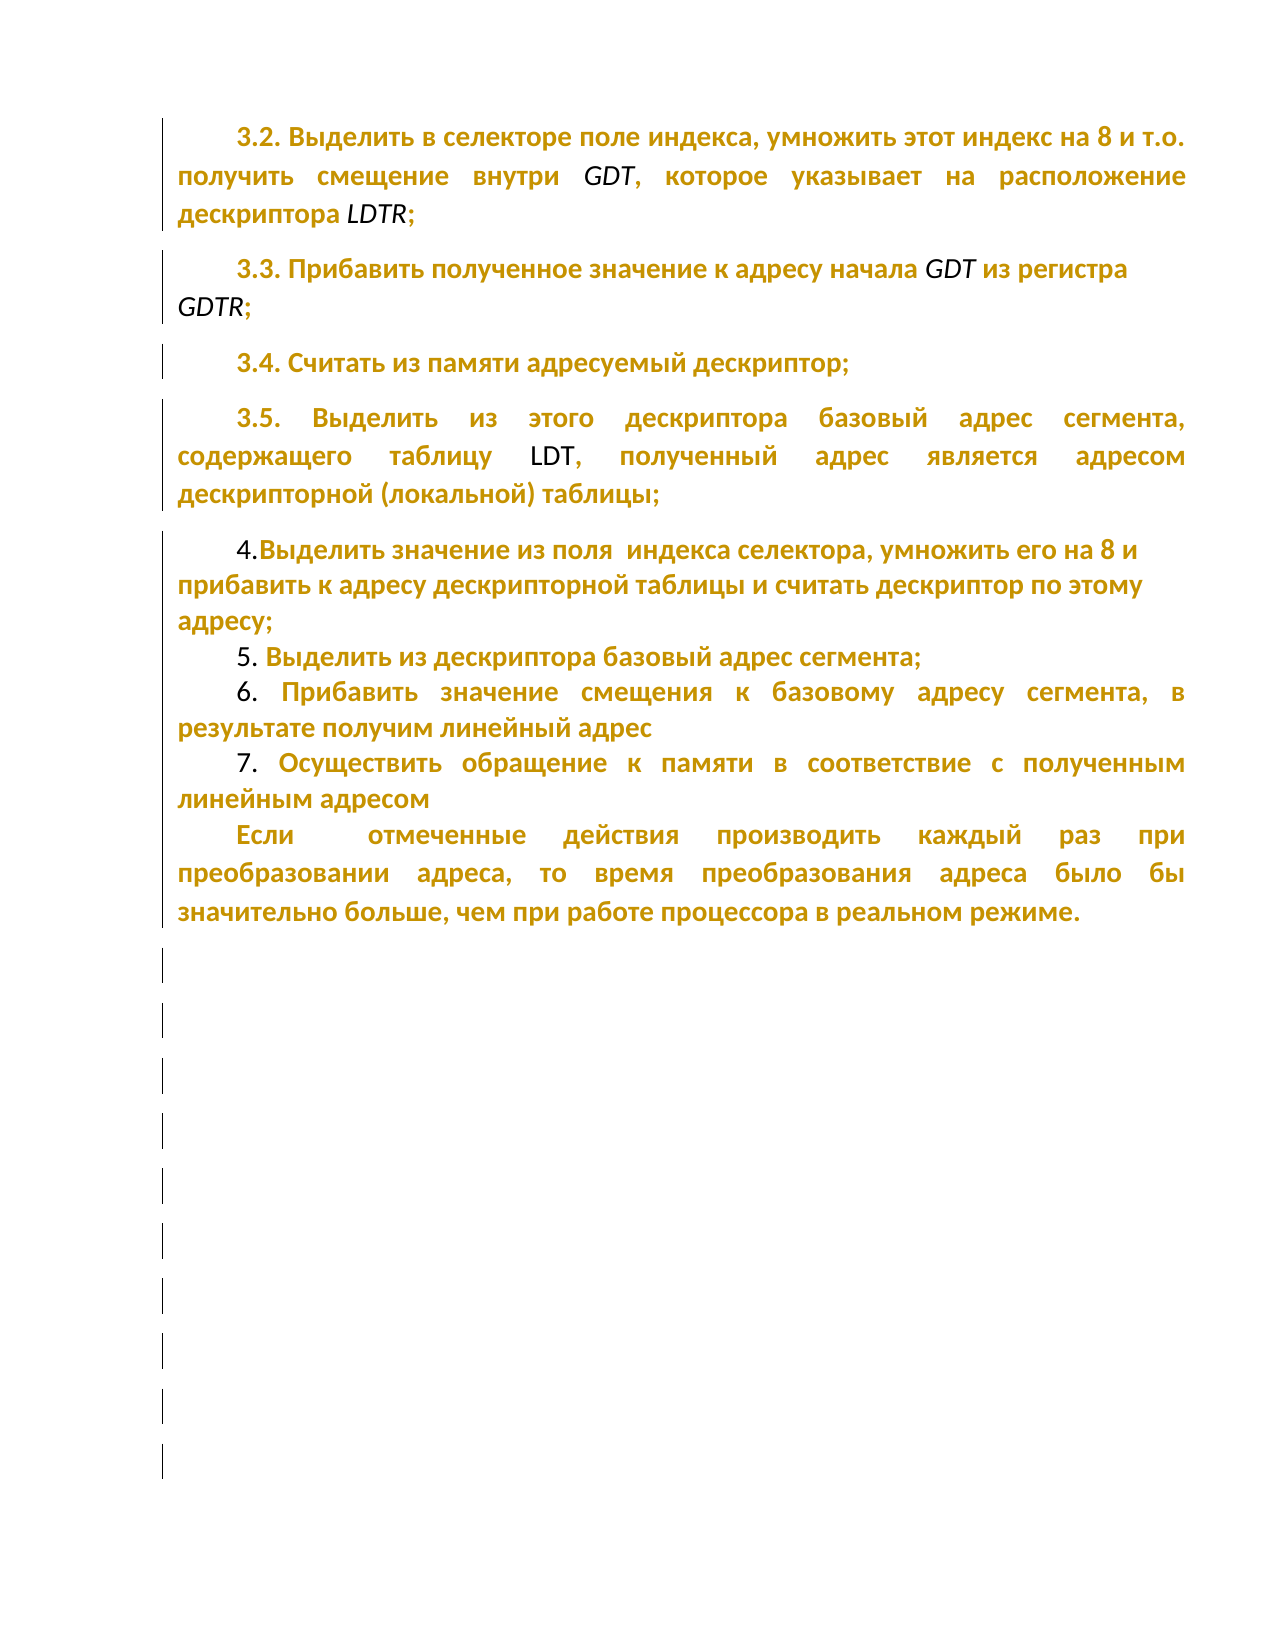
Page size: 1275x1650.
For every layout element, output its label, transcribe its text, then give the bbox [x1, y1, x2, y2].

list Выделить из дескриптора базовый адрес сегмента; [177, 638, 1186, 673]
list Выделить значение из поля индекса селектора, умножить его на 8 и прибавить к адресу дескрипторной таблицы и считать дескриптор по этому адресу; [177, 531, 1186, 638]
text 3.3. Прибавить полученное значение к адресу начала GDT из регистра GDTR; [177, 250, 1186, 324]
text 3.4. Считать из памяти адресуемый дескриптор; [177, 344, 1186, 379]
text 3.5. Выделить из этого дескриптора базовый адрес сегмента, содержащего таблицу LDT, полученный адрес является адресом дескрипторной (локальной) таблицы; [177, 399, 1186, 511]
list Осуществить обращение к памяти в соответствие с полученным линейным адресом [177, 744, 1186, 816]
list Прибавить значение смещения к базовому адресу сегмента, в результате получим линейный адрес [177, 673, 1186, 744]
text Если отмеченные действия производить каждый раз при преобразовании адреса, то время преобразования адреса было бы значительно больше, чем при работе процессора в реальном режиме. [177, 816, 1186, 928]
text 3.2. Выделить в селекторе поле индекса, умножить этот индекс на 8 и т.о. получить смещение внутри GDT, которое указывает на расположение дескриптора LDTR; [177, 118, 1186, 231]
